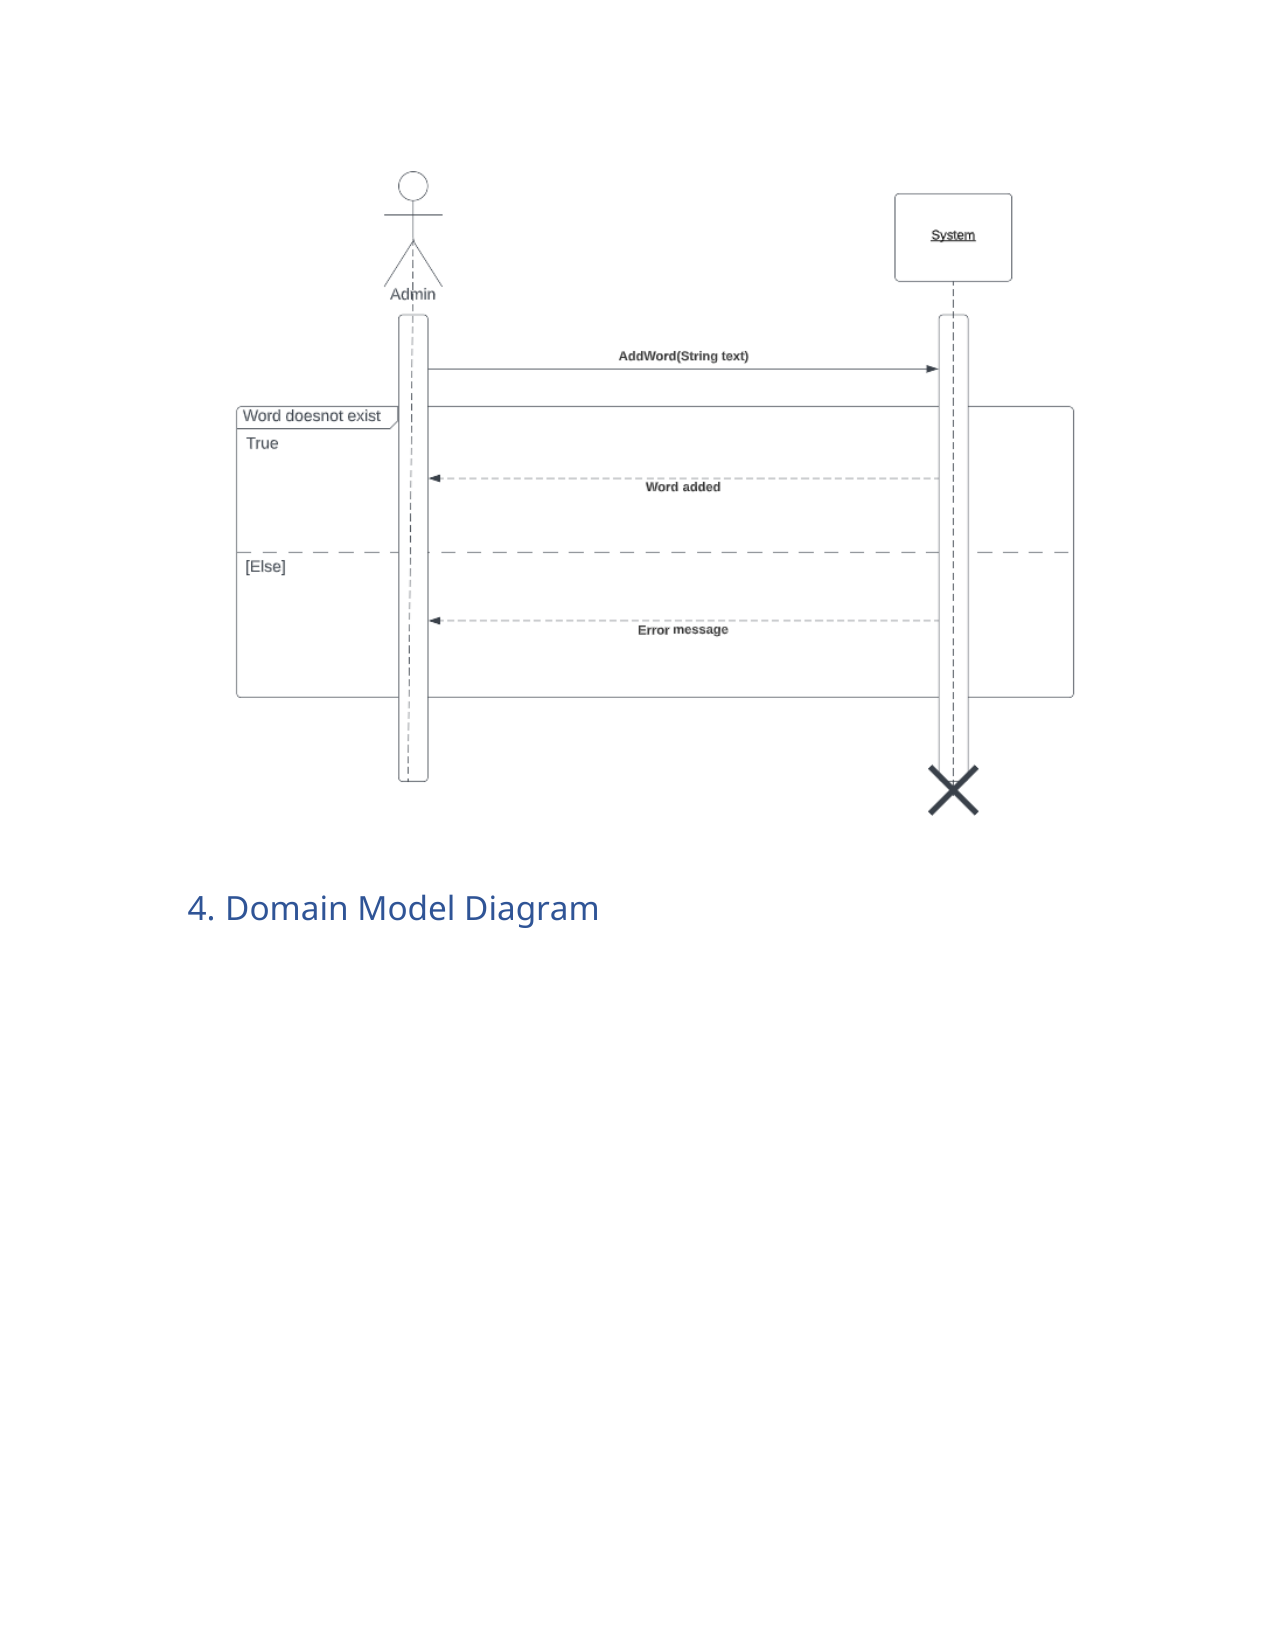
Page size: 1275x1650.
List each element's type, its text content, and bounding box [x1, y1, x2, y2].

picture [187, 150, 1163, 858]
subtitle Domain Model Diagram [187, 885, 1125, 931]
